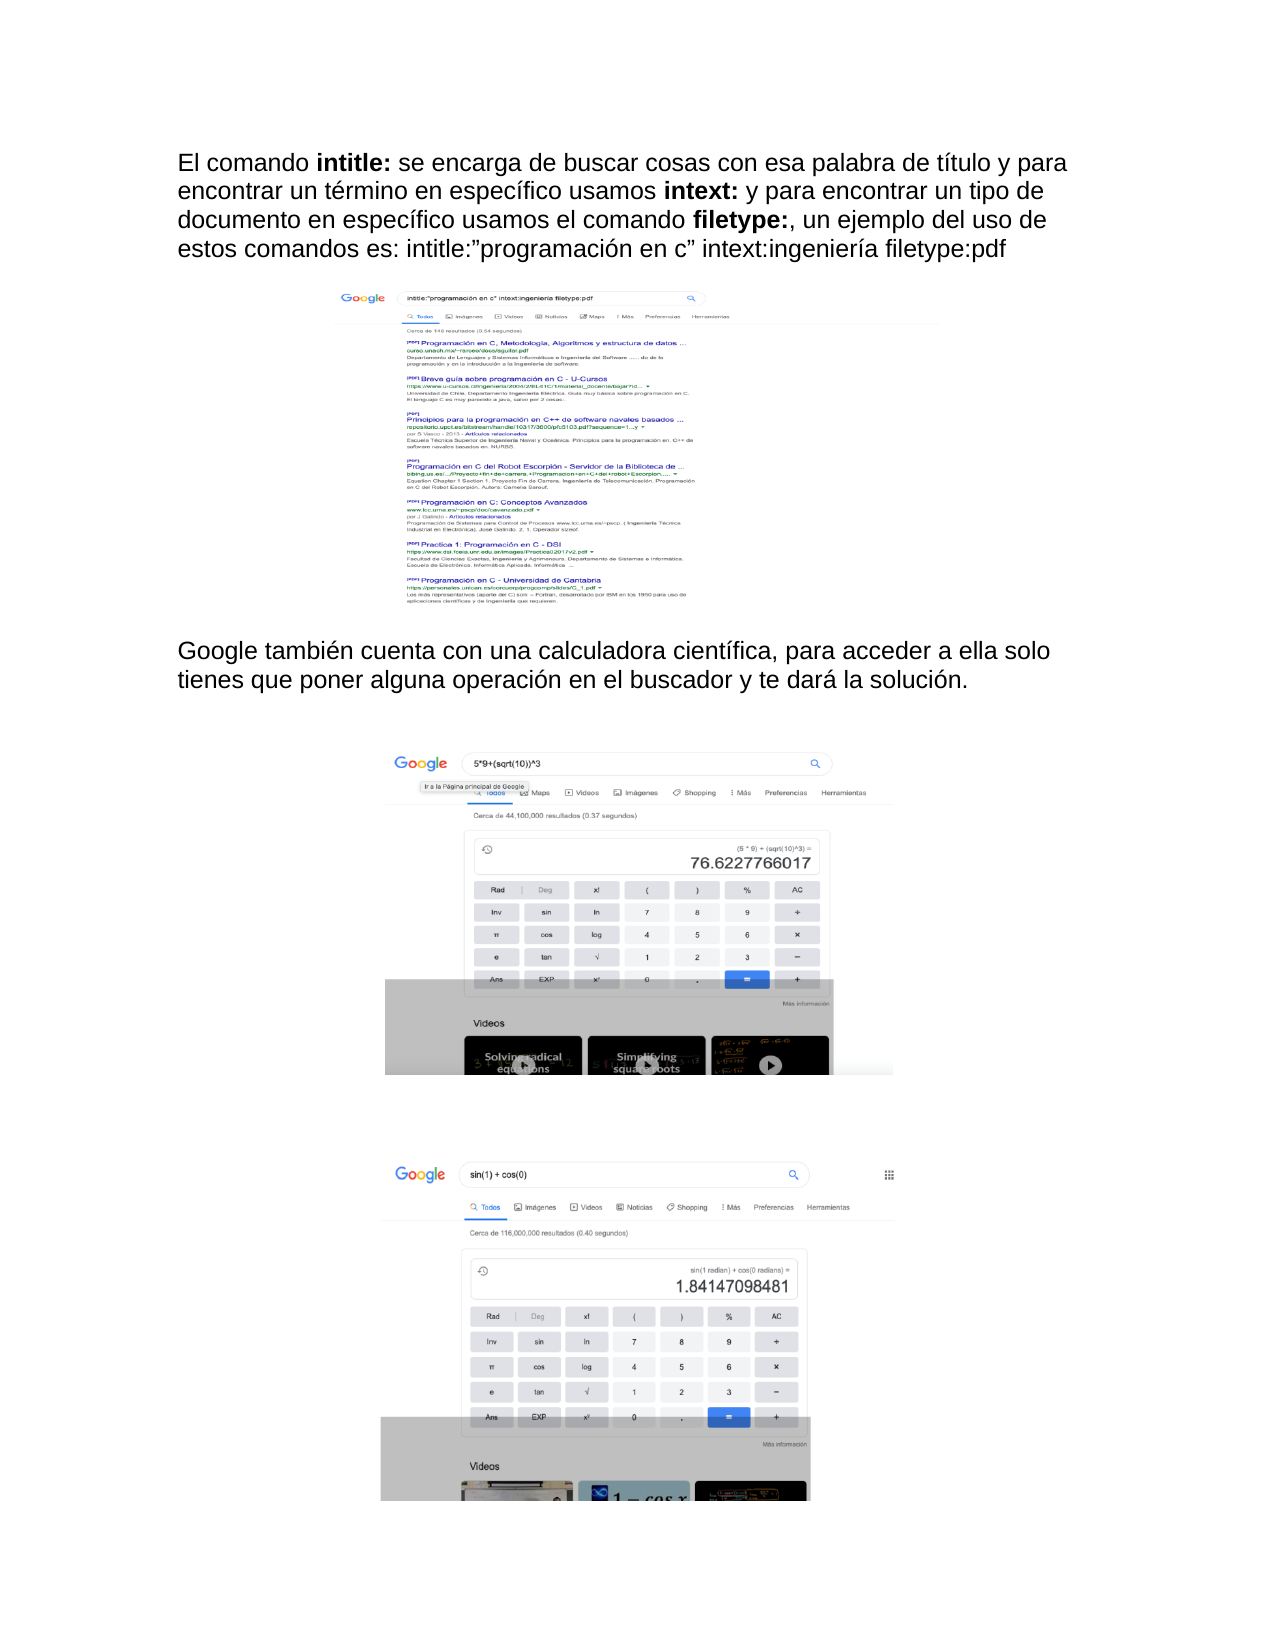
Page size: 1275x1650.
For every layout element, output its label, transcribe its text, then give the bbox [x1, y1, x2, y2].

text Google también cuenta con una calculadora científica, para acceder a ella solo tienes que poner alguna operación en el buscador y te dará la solución. [177, 636, 1098, 694]
text El comando intitle: se encarga de buscar cosas con esa palabra de título y para encontrar un término en específico usamos intext: y para encontrar un tipo de documento en específico usamos el comando filetype:, un ejemplo del uso de estos comandos es: intitle:”programación en c” intext:ingeniería filetype:pdf [177, 148, 1098, 263]
picture [332, 288, 938, 605]
picture [380, 1153, 895, 1501]
picture [383, 748, 894, 1074]
